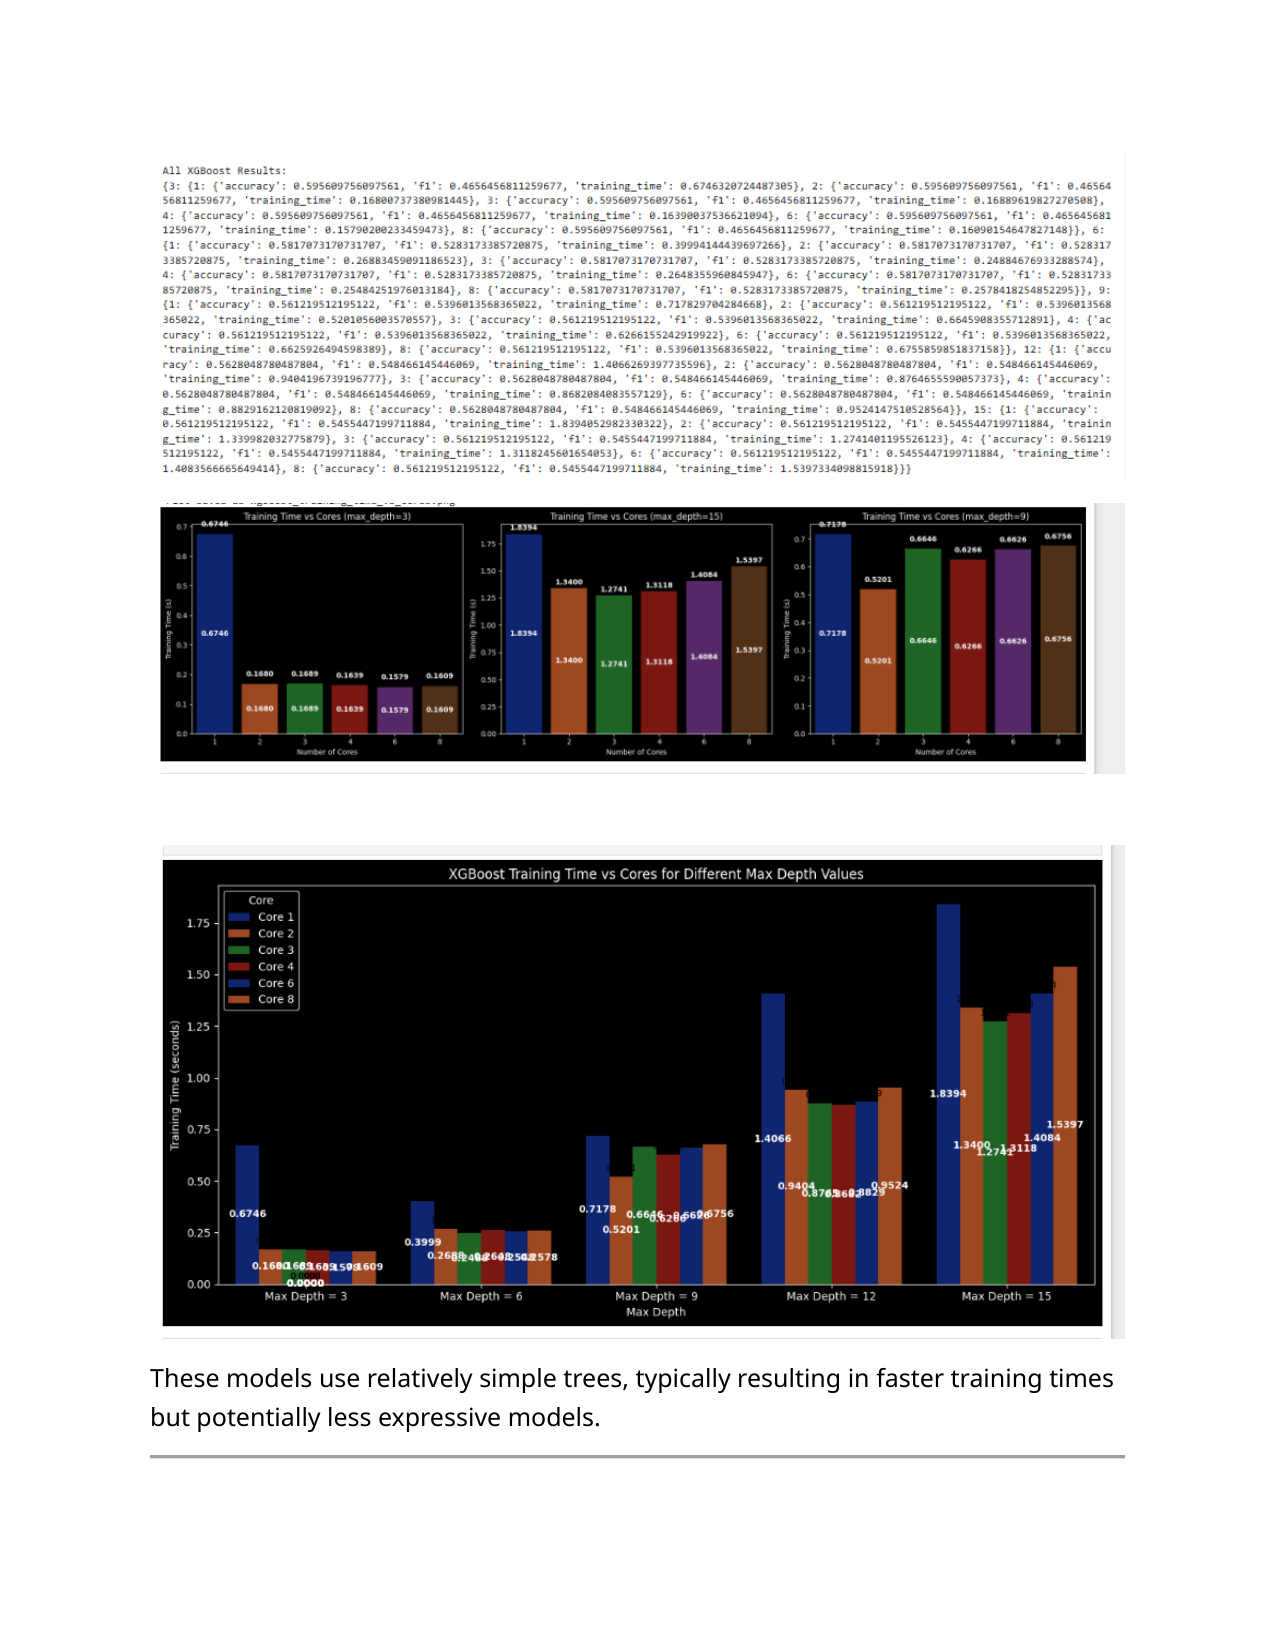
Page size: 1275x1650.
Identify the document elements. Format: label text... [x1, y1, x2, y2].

picture [150, 150, 1125, 482]
picture [150, 503, 1125, 774]
text These models use relatively simple trees, typically resulting in faster training times but potentially less expressive models. [150, 1360, 1125, 1433]
picture [150, 845, 1125, 1339]
